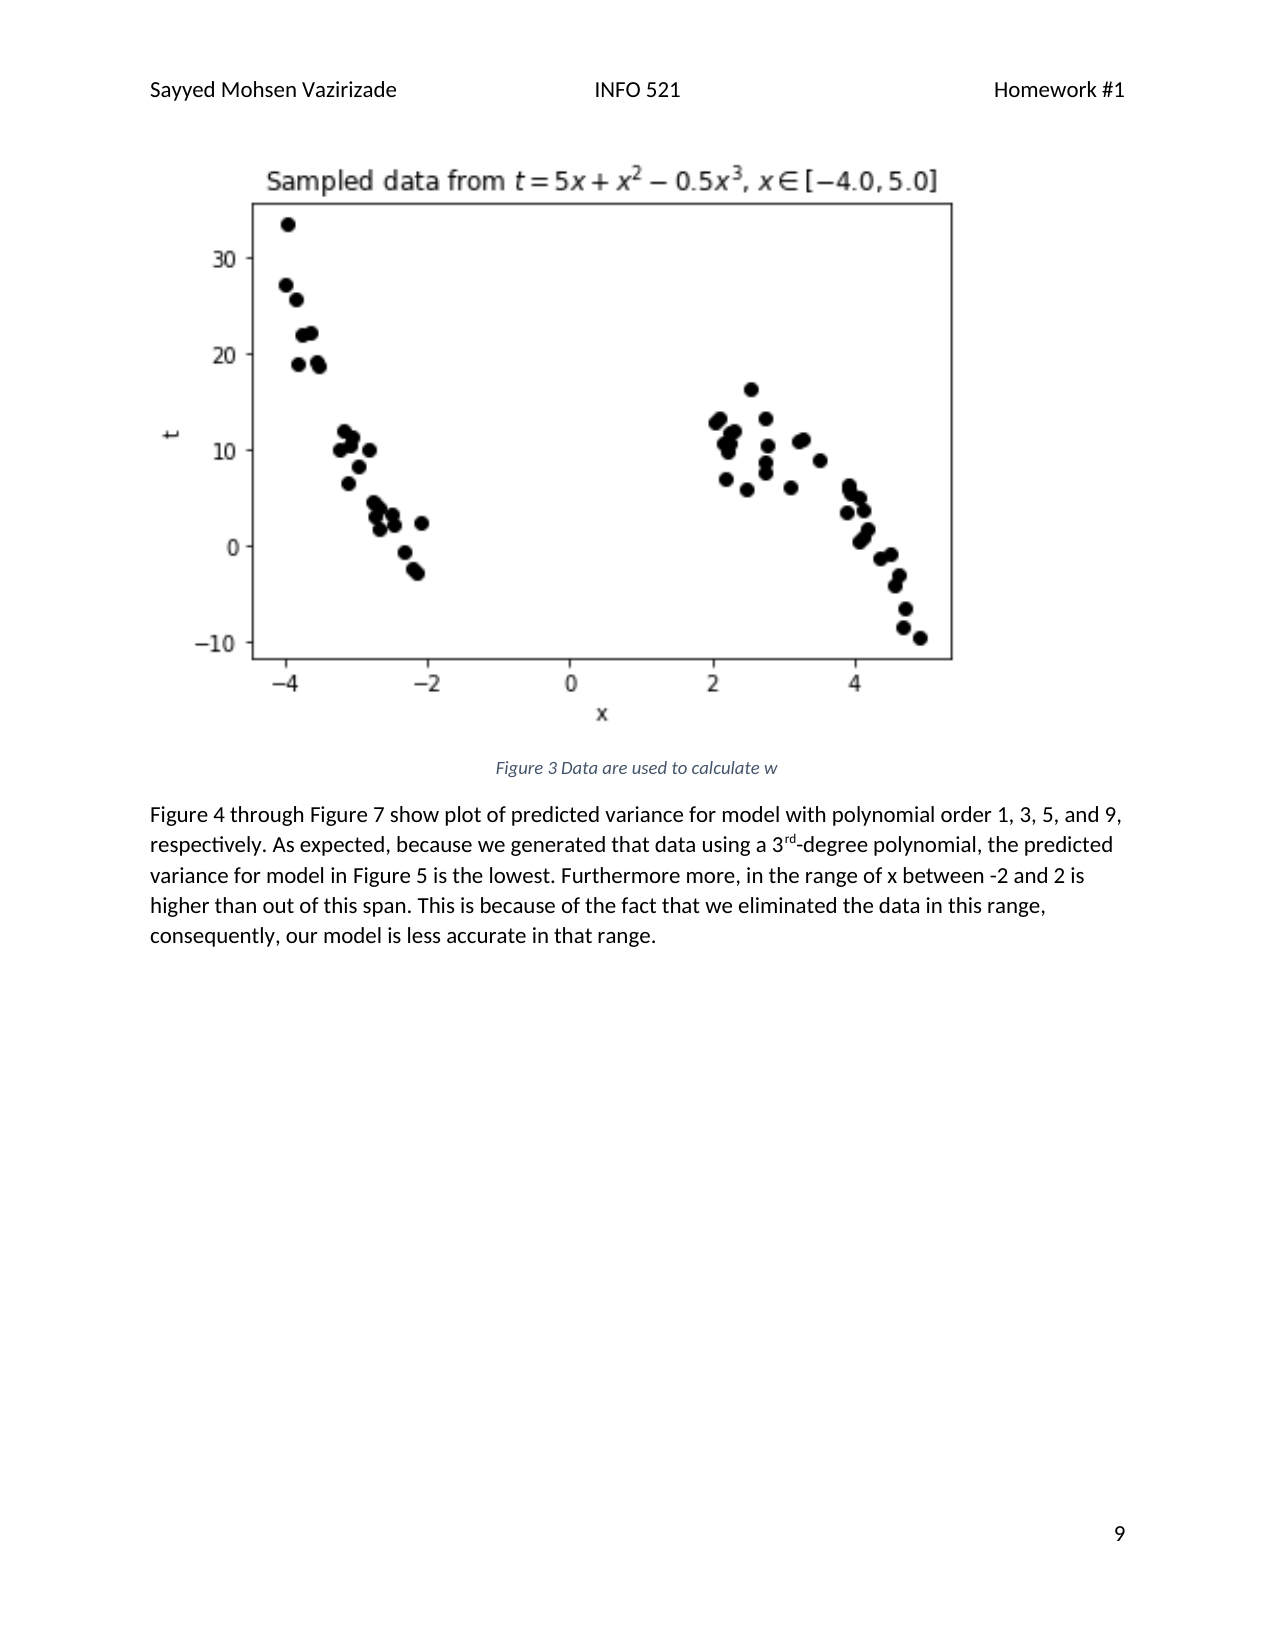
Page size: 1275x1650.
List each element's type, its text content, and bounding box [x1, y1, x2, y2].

text Figure 3 Data are used to calculate w [150, 757, 1125, 779]
picture [150, 150, 972, 738]
text Figure 4 through Figure 7 show plot of predicted variance for model with polynomial order 1, 3, 5, and 9, respectively. As expected, because we generated that data using a 3rd-degree polynomial, the predicted variance for model in Figure 5 is the lowest. Furthermore more, in the range of x between -2 and 2 is higher than out of this span. This is because of the fact that we eliminated the data in this range, consequently, our model is less accurate in that range. [150, 800, 1125, 949]
